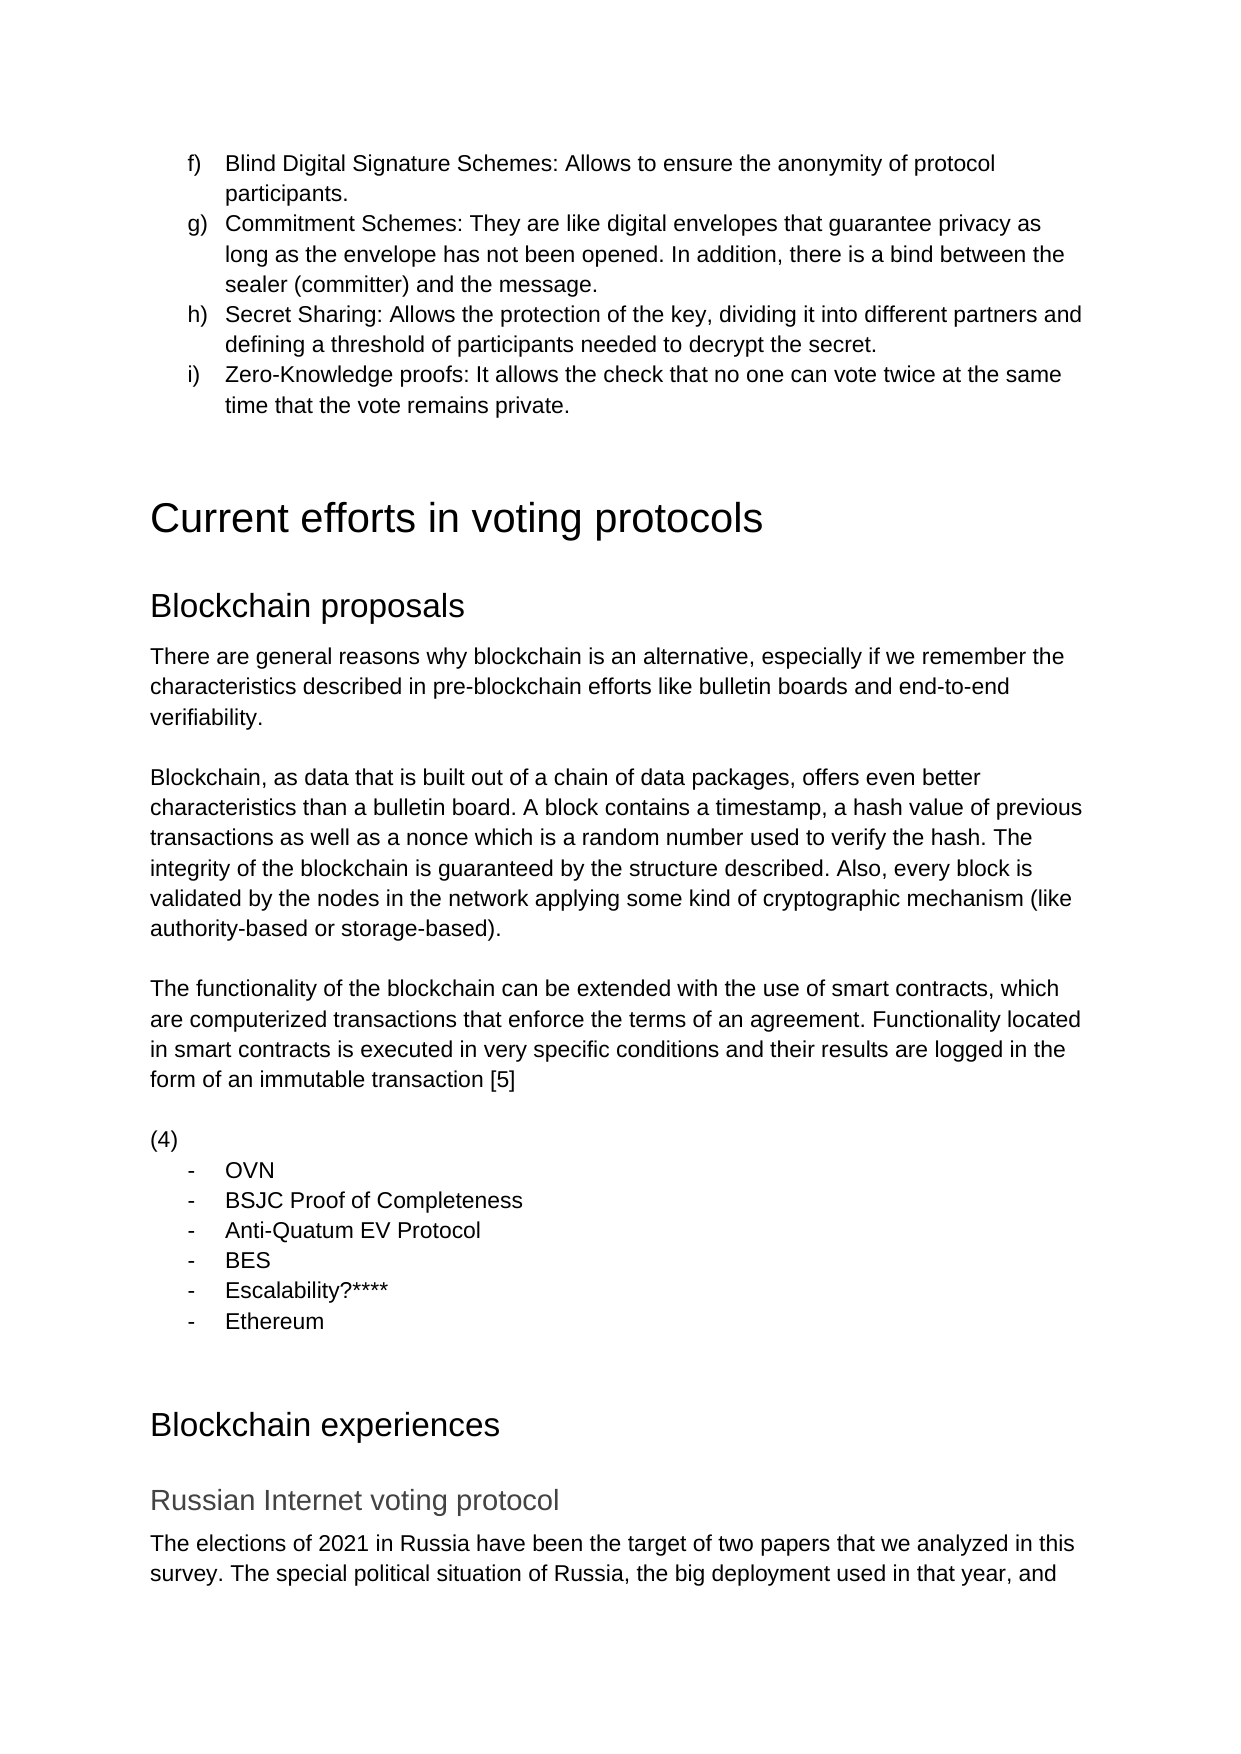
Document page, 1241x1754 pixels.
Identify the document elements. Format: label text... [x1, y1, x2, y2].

list Anti-Quatum EV Protocol [187, 1217, 1090, 1243]
text Blockchain, as data that is built out of a chain of data packages, offers even better characteristics than a bulletin board. A block contains a timestamp, a hash value of previous transactions as well as a nonce which is a random number used to verify the hash. The integrity of the blockchain is guaranteed by the structure described. Also, every block is validated by the nodes in the network applying some kind of cryptographic mechanism (like authority-based or storage-based). [150, 764, 1090, 941]
list OVN [187, 1157, 1090, 1183]
text (4) [150, 1126, 1090, 1153]
list Ethereum [187, 1308, 1090, 1334]
list Zero-Knowledge proofs: It allows the check that no one can vote twice at the same time that the vote remains private. [187, 361, 1090, 418]
text There are general reasons why blockchain is an alternative, especially if we remember the characteristics described in pre-blockchain efforts like bulletin boards and end-to-end verifiability. [150, 643, 1090, 730]
subtitle Russian Internet voting protocol [150, 1483, 1090, 1517]
list Escalability?**** [187, 1277, 1090, 1304]
list BES [187, 1247, 1090, 1273]
subtitle Current efforts in voting protocols [150, 494, 1090, 542]
list BSJC Proof of Completeness [187, 1187, 1090, 1213]
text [150, 1530, 1090, 1586]
subtitle Blockchain proposals [150, 586, 1090, 625]
subtitle Blockchain experiences [150, 1406, 1090, 1444]
list Blind Digital Signature Schemes: Allows to ensure the anonymity of protocol participants. [187, 150, 1090, 207]
text The functionality of the blockchain can be extended with the use of smart contracts, which are computerized transactions that enforce the terms of an agreement. Functionality located in smart contracts is executed in very specific conditions and their results are logged in the form of an immutable transaction [5] [150, 975, 1090, 1092]
list Secret Sharing: Allows the protection of the key, dividing it into different partners and defining a threshold of participants needed to decrypt the secret. [187, 301, 1090, 358]
list Commitment Schemes: They are like digital envelopes that guarantee privacy as long as the envelope has not been opened. In addition, there is a bind between the sealer (committer) and the message. [187, 210, 1090, 297]
